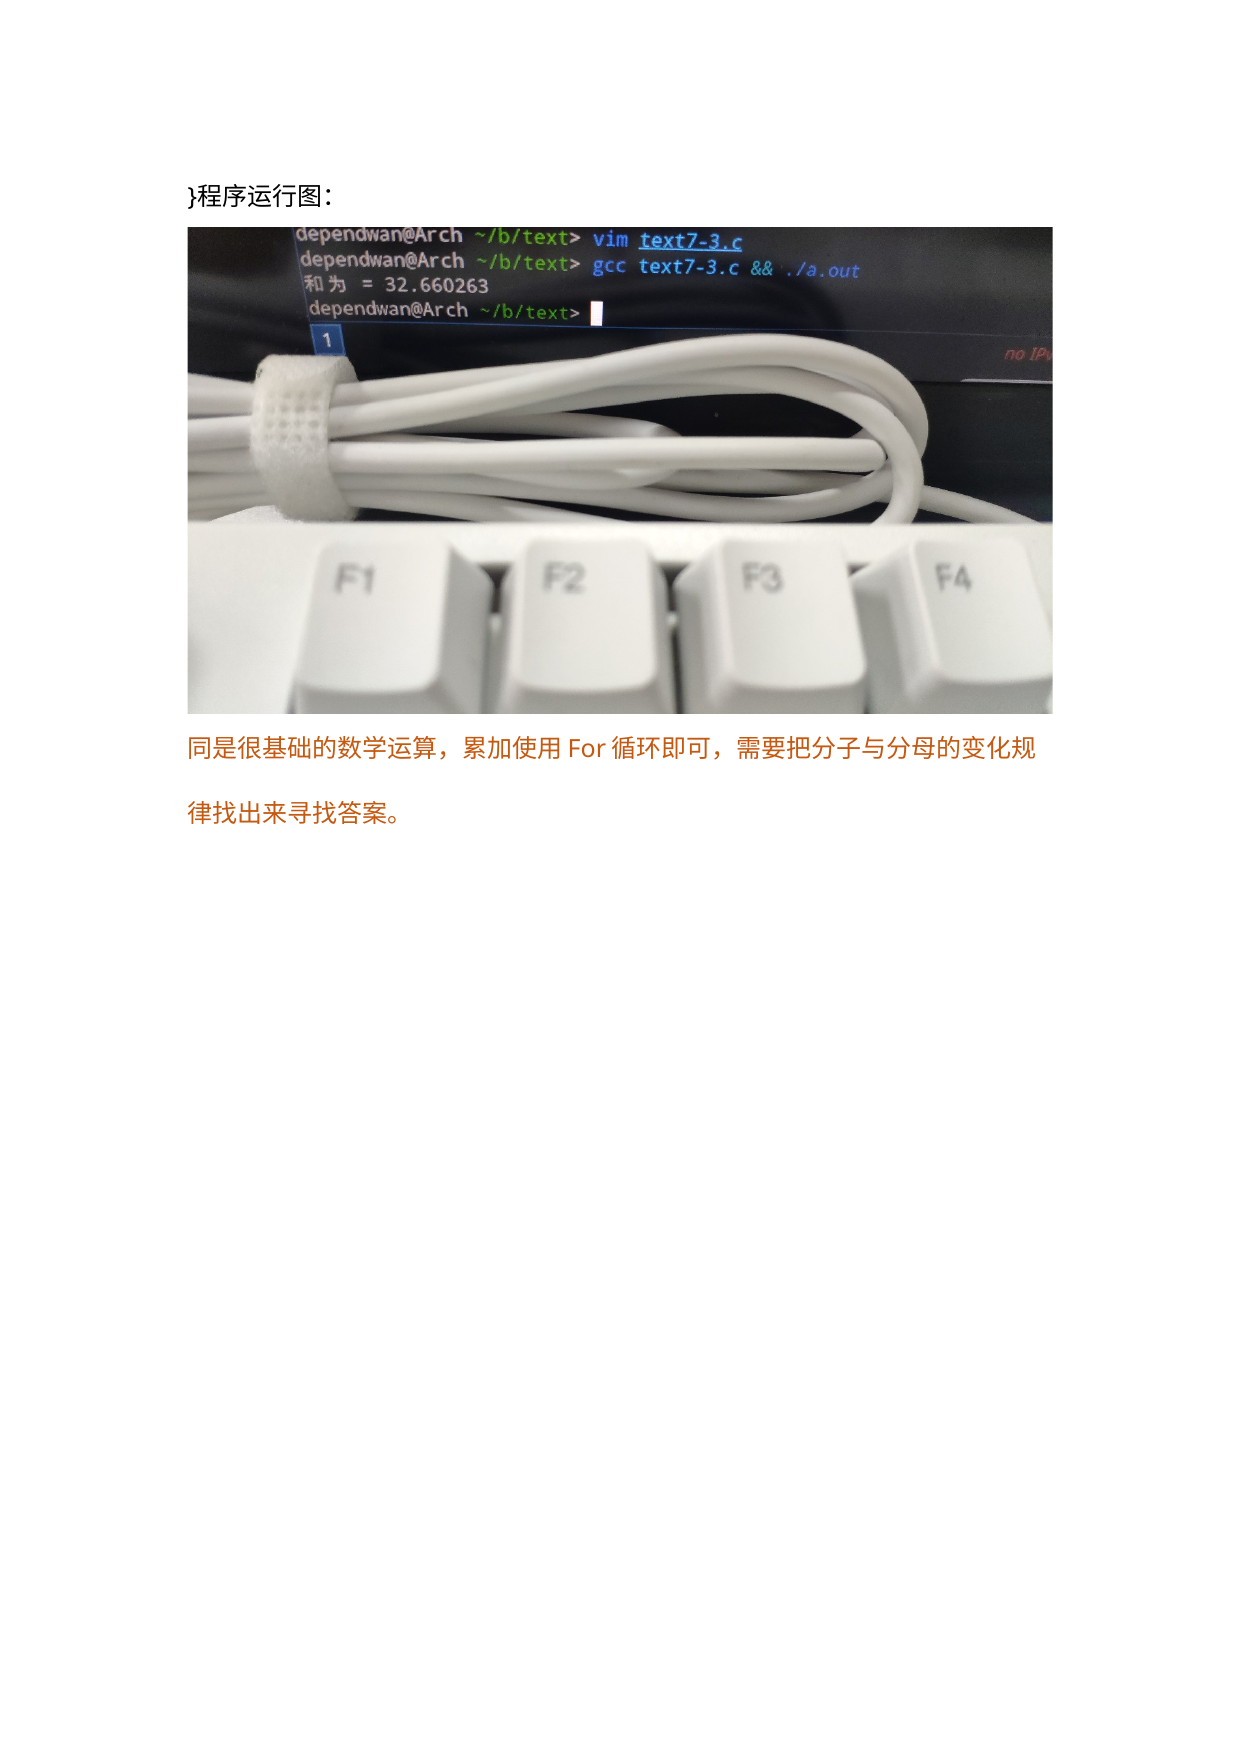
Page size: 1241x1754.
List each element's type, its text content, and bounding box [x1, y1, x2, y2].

text 同是很基础的数学运算，累加使用For循环即可，需要把分子与分母的变化规律找出来寻找答案。 [187, 714, 1053, 844]
text }程序运行图： [187, 162, 1053, 227]
picture [187, 227, 1053, 714]
